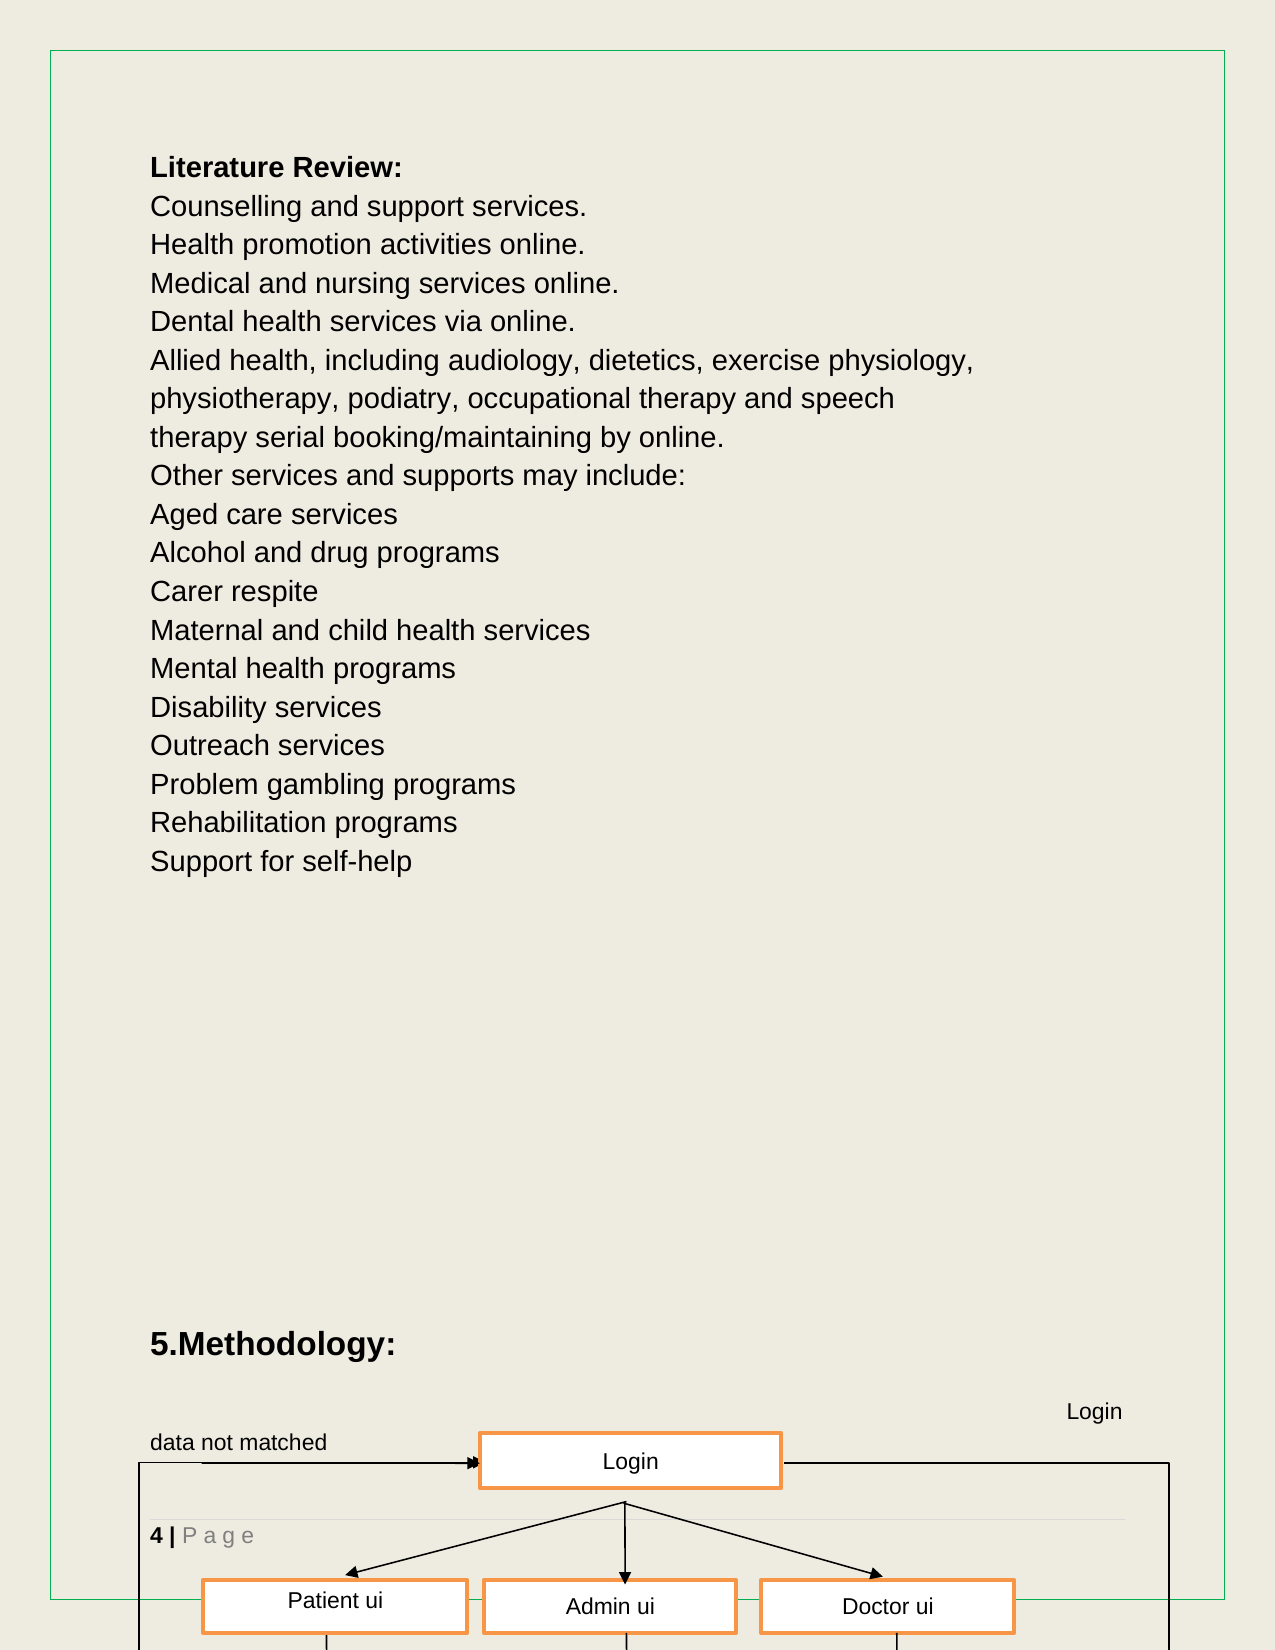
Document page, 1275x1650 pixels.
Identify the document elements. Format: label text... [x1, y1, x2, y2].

text Counselling and support services. [150, 188, 1125, 222]
text Dental health services via online. [150, 304, 1125, 338]
text Disability services [150, 689, 1125, 723]
text Health promotion activities online. [150, 227, 1125, 261]
text Medical and nursing services online. [150, 266, 1125, 299]
text Outreach services [150, 728, 1125, 762]
text Mental health programs [150, 651, 1125, 684]
text therapy serial booking/maintaining by online. [150, 420, 1125, 453]
text Maternal and child health services [150, 612, 1125, 646]
text Rehabilitation programs [150, 805, 1125, 839]
text Carer respite [150, 574, 1125, 607]
text 5.Methodology: [150, 1324, 1125, 1362]
text Literature Review: [150, 150, 1125, 183]
text Aged care services [150, 497, 1125, 530]
text Other services and supports may include: [150, 458, 1125, 492]
text Allied health, including audiology, dietetics, exercise physiology, [150, 343, 1125, 376]
text Support for self-help [150, 844, 1125, 877]
text Login data not matched [150, 1398, 1125, 1455]
text Alcohol and drug programs [150, 535, 1125, 569]
text Problem gambling programs [150, 767, 1125, 800]
text physiotherapy, podiatry, occupational therapy and speech [150, 381, 1125, 415]
